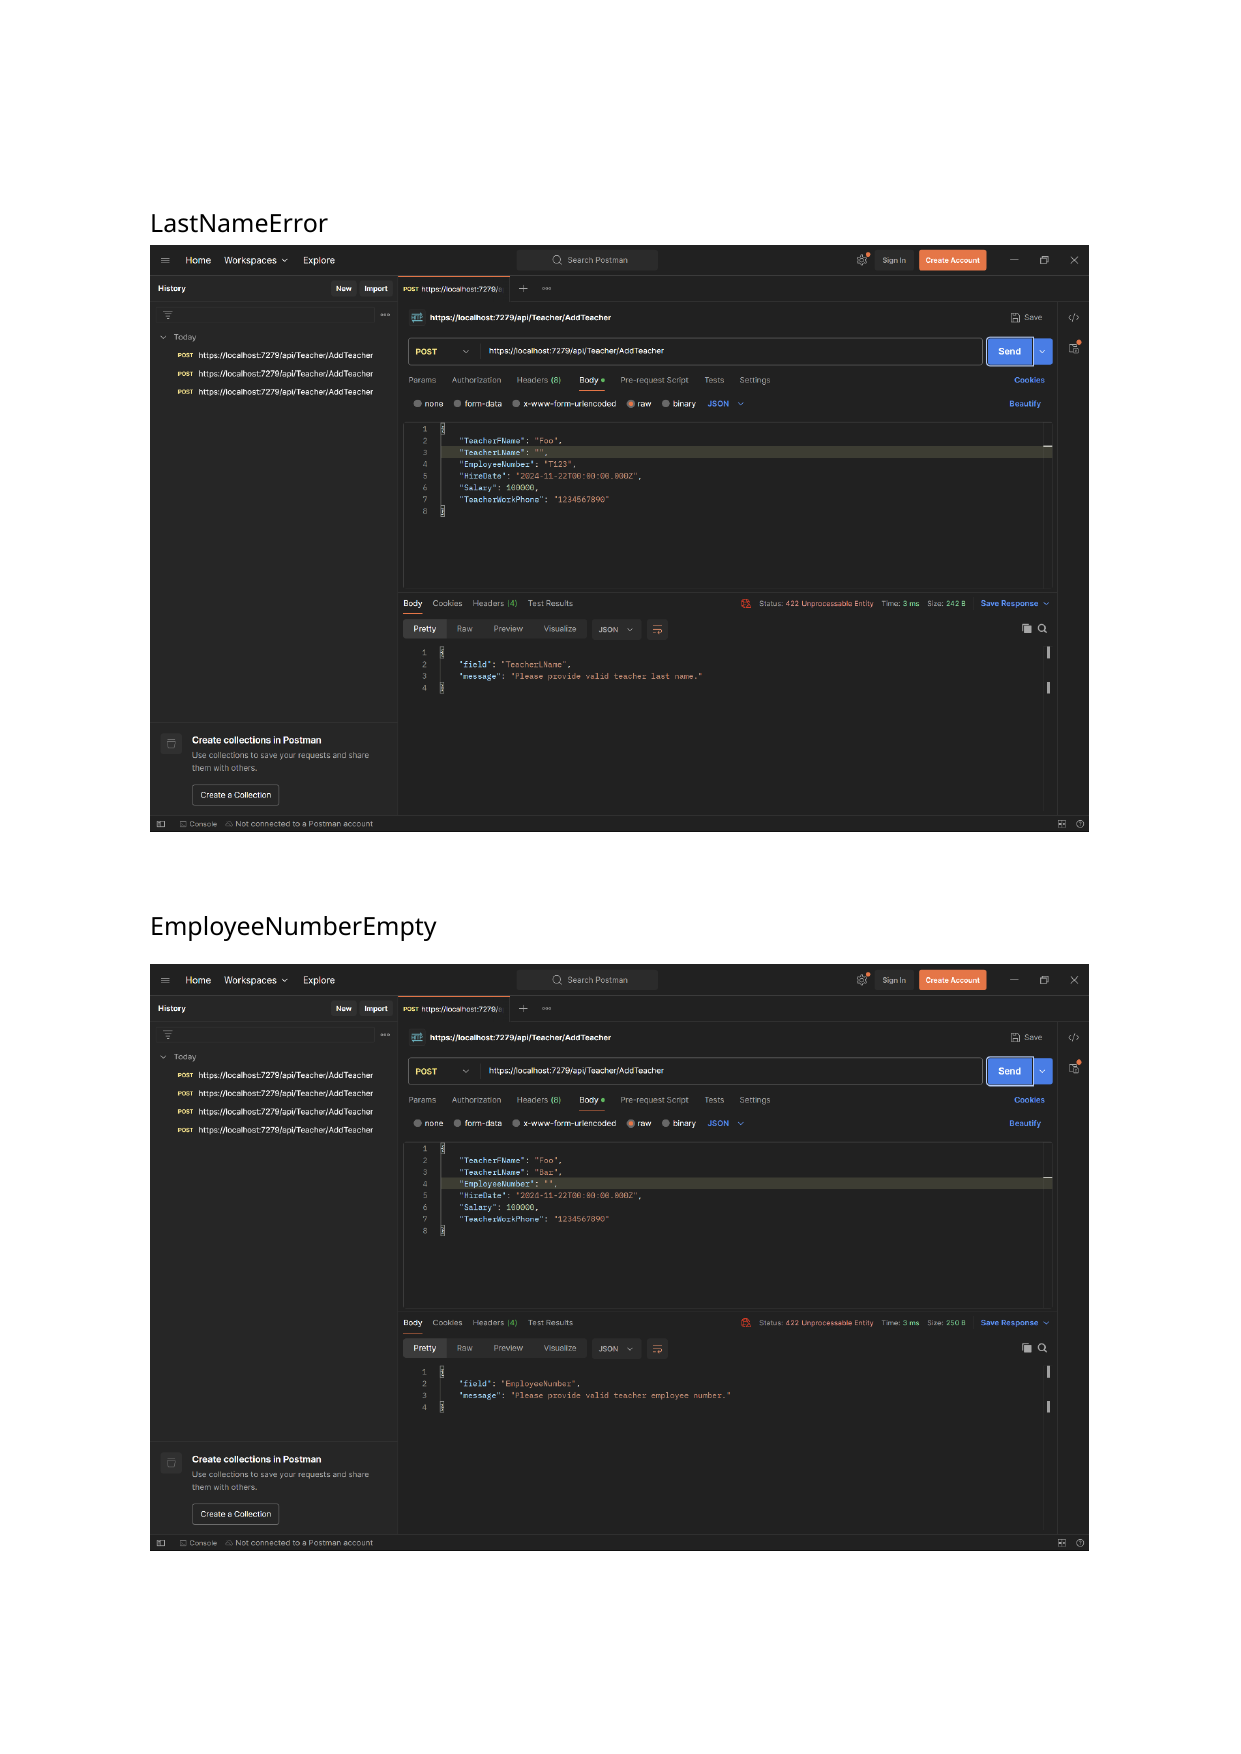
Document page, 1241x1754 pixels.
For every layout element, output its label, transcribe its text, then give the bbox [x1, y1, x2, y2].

picture [150, 964, 1089, 1551]
text EmployeeNumberEmpty [150, 909, 1090, 943]
picture [150, 245, 1089, 832]
